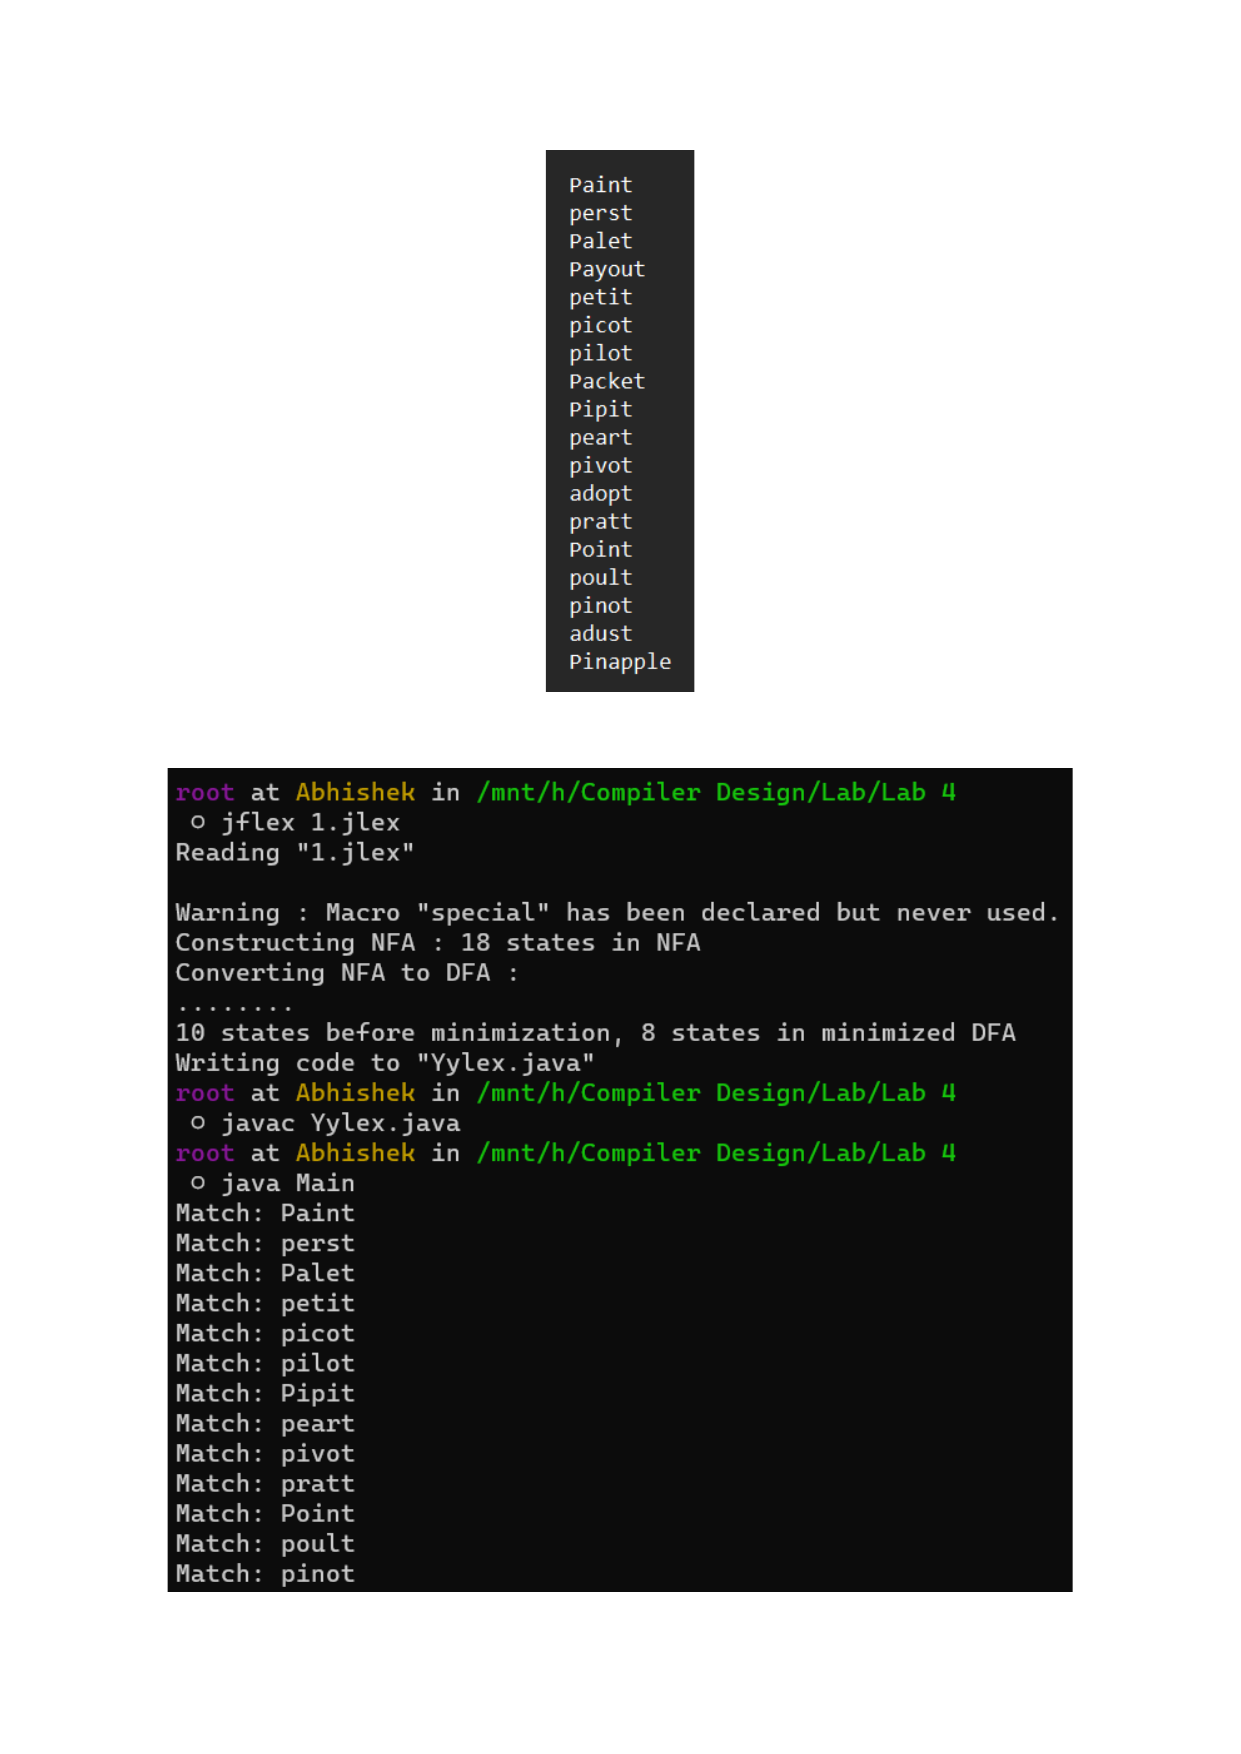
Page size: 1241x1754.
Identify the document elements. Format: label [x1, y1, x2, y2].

picture [167, 768, 1073, 1592]
picture [545, 150, 695, 692]
